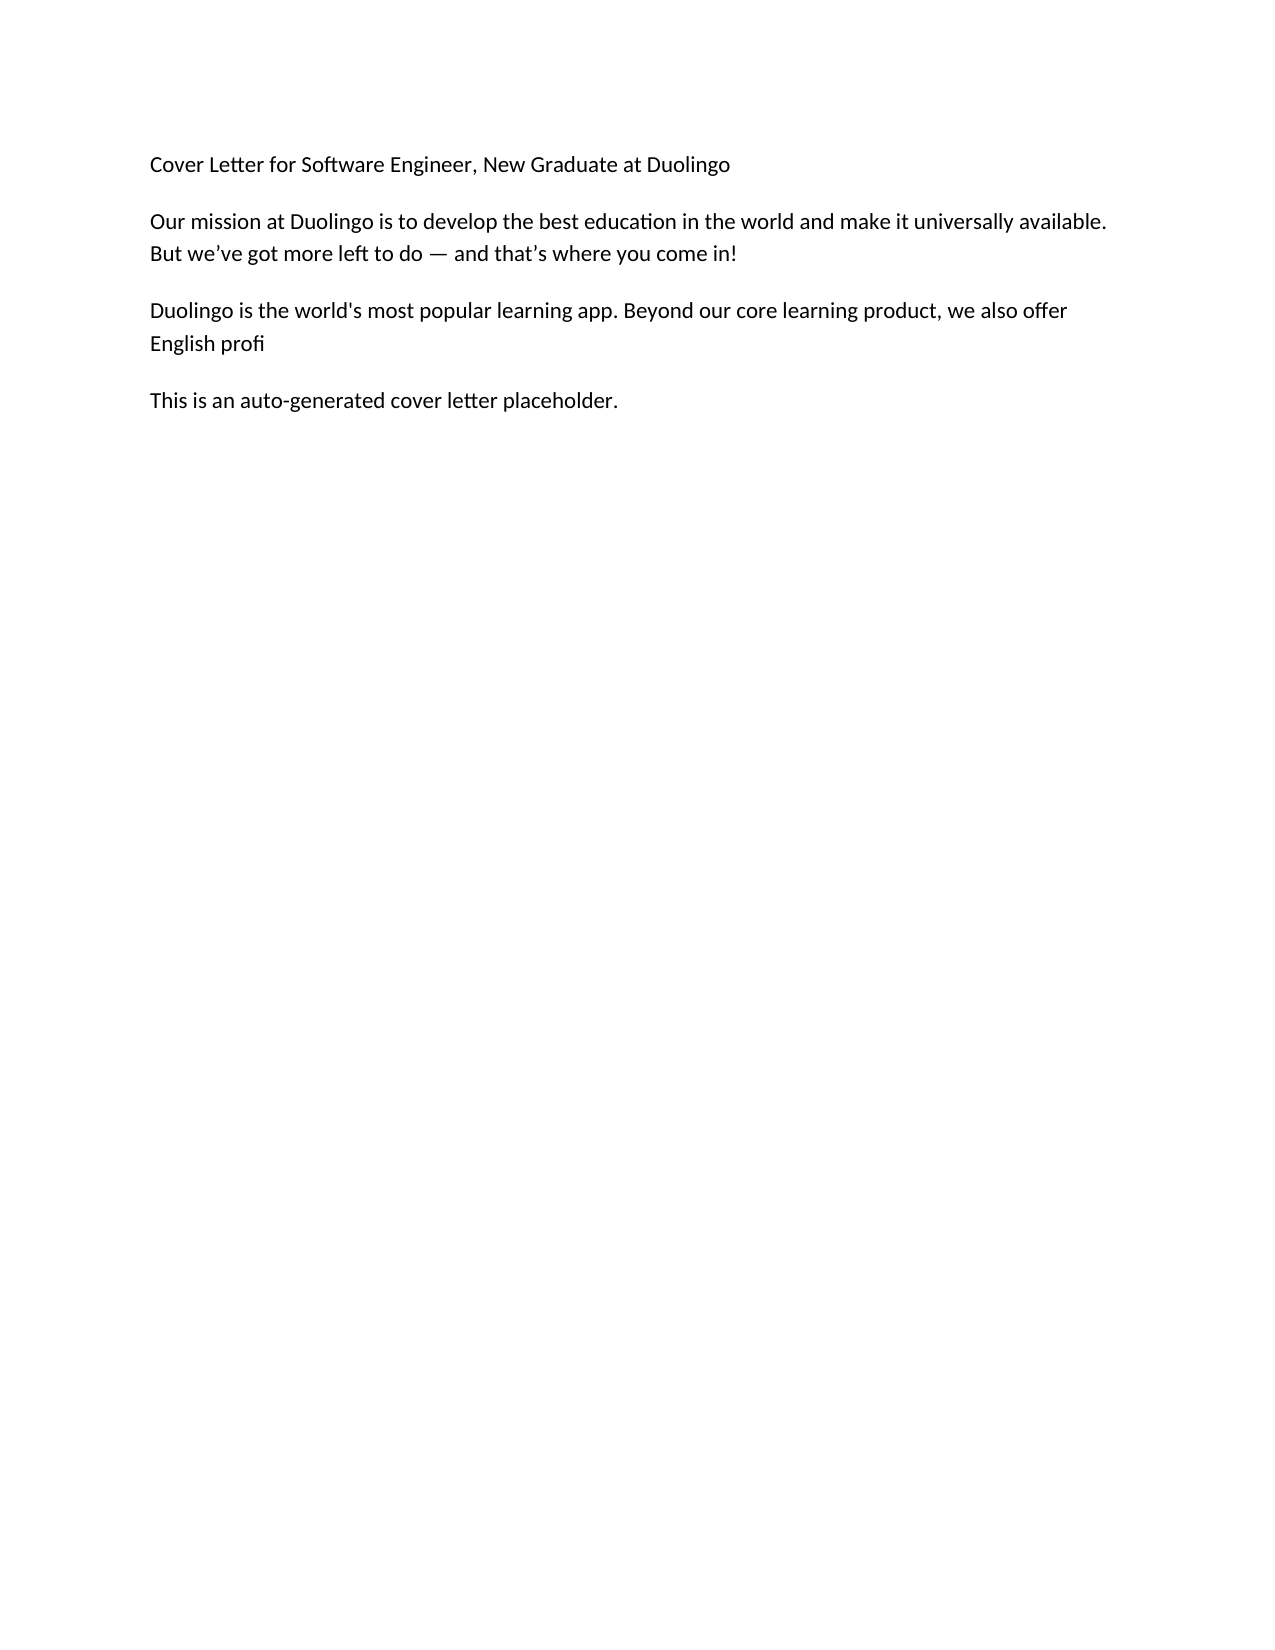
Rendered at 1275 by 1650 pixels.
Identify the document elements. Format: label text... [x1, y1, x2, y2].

text Our mission at Duolingo is to develop the best education in the world and make it universally available. But we’ve got more left to do — and that’s where you come in! [150, 207, 1125, 267]
text Duolingo is the world's most popular learning app. Beyond our core learning product, we also offer English profi [150, 297, 1125, 357]
text Cover Letter for Software Engineer, New Graduate at Duolingo [150, 150, 1125, 178]
text This is an auto-generated cover letter placeholder. [150, 386, 1125, 414]
